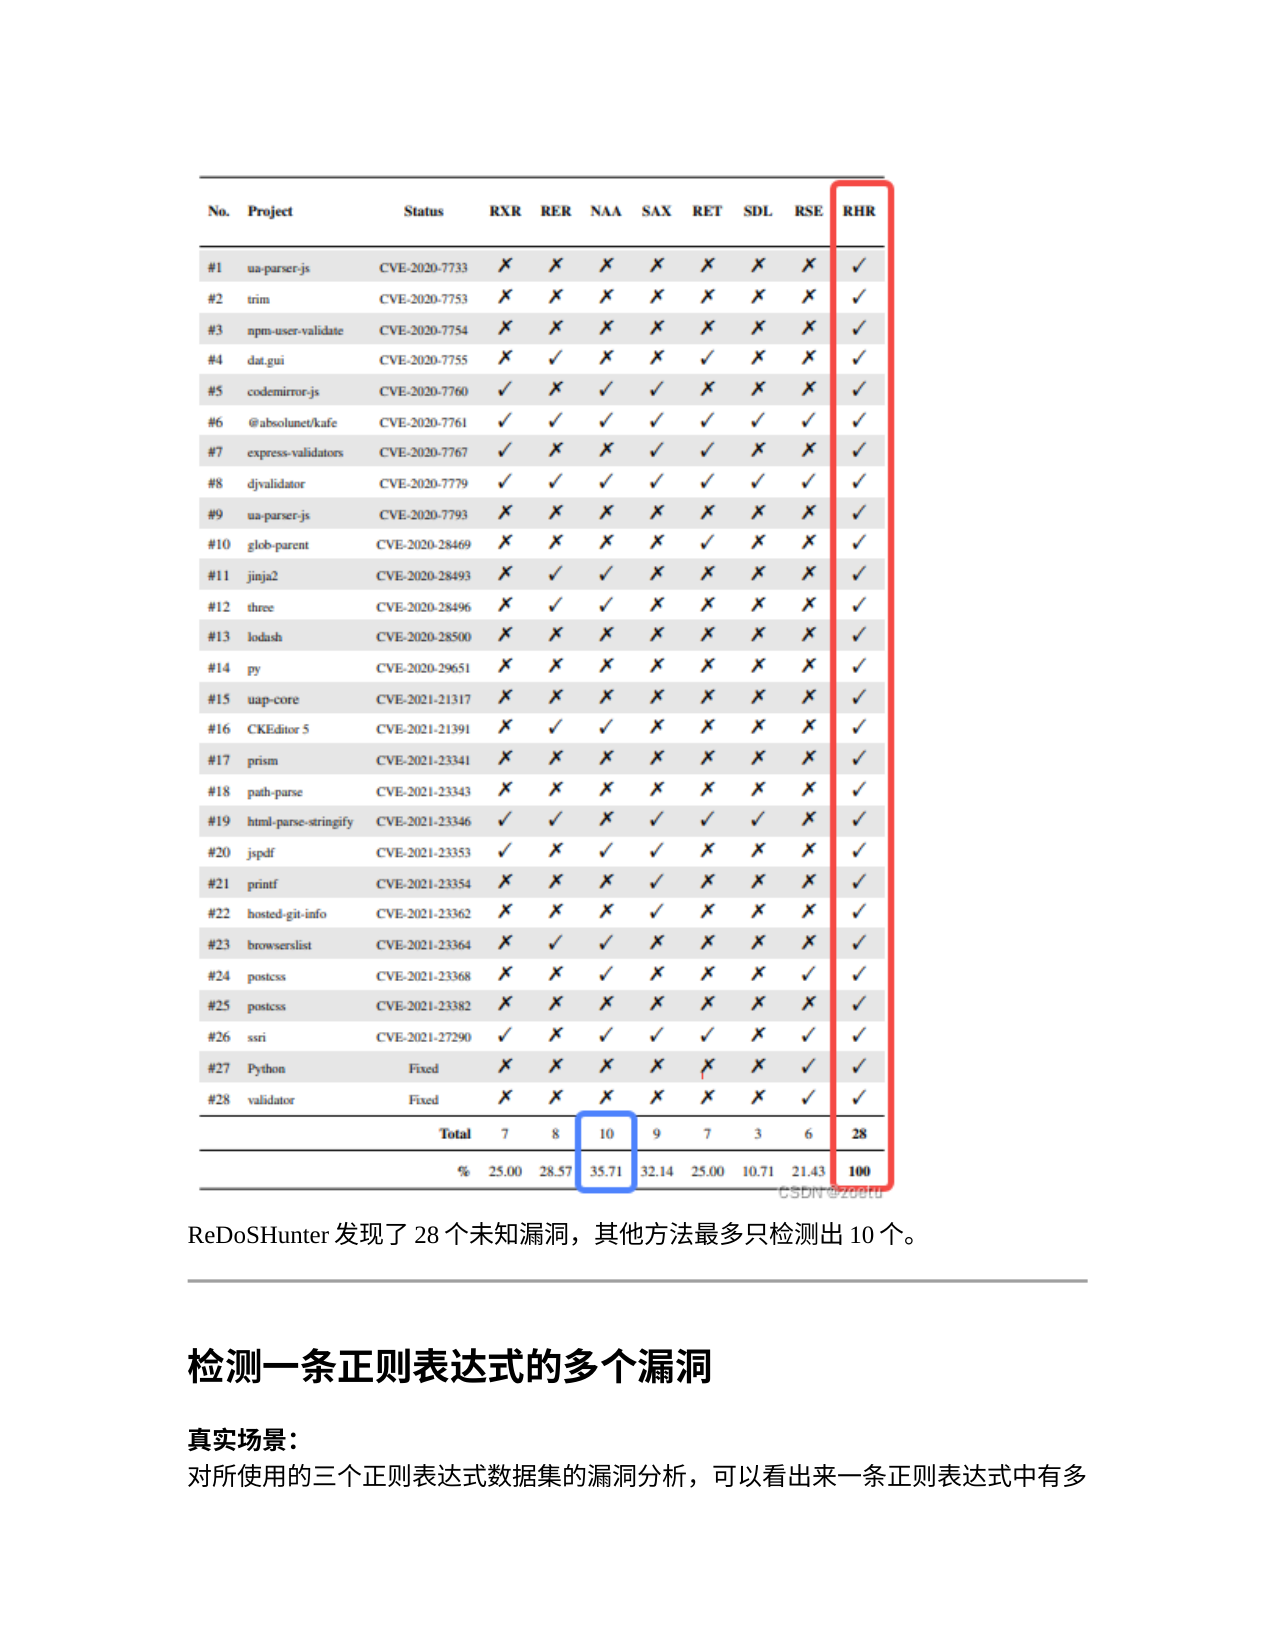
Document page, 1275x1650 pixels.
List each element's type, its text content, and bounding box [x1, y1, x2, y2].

text 真实场景： 对所使用的三个正则表达式数据集的漏洞分析，可以看出来一条正则表达式中有多个漏洞是比较常见的。 ReDoSHunter实验 [187, 1420, 1087, 1493]
picture [187, 150, 907, 1214]
text 检测一条正则表达式的多个漏洞 [187, 1337, 1087, 1391]
